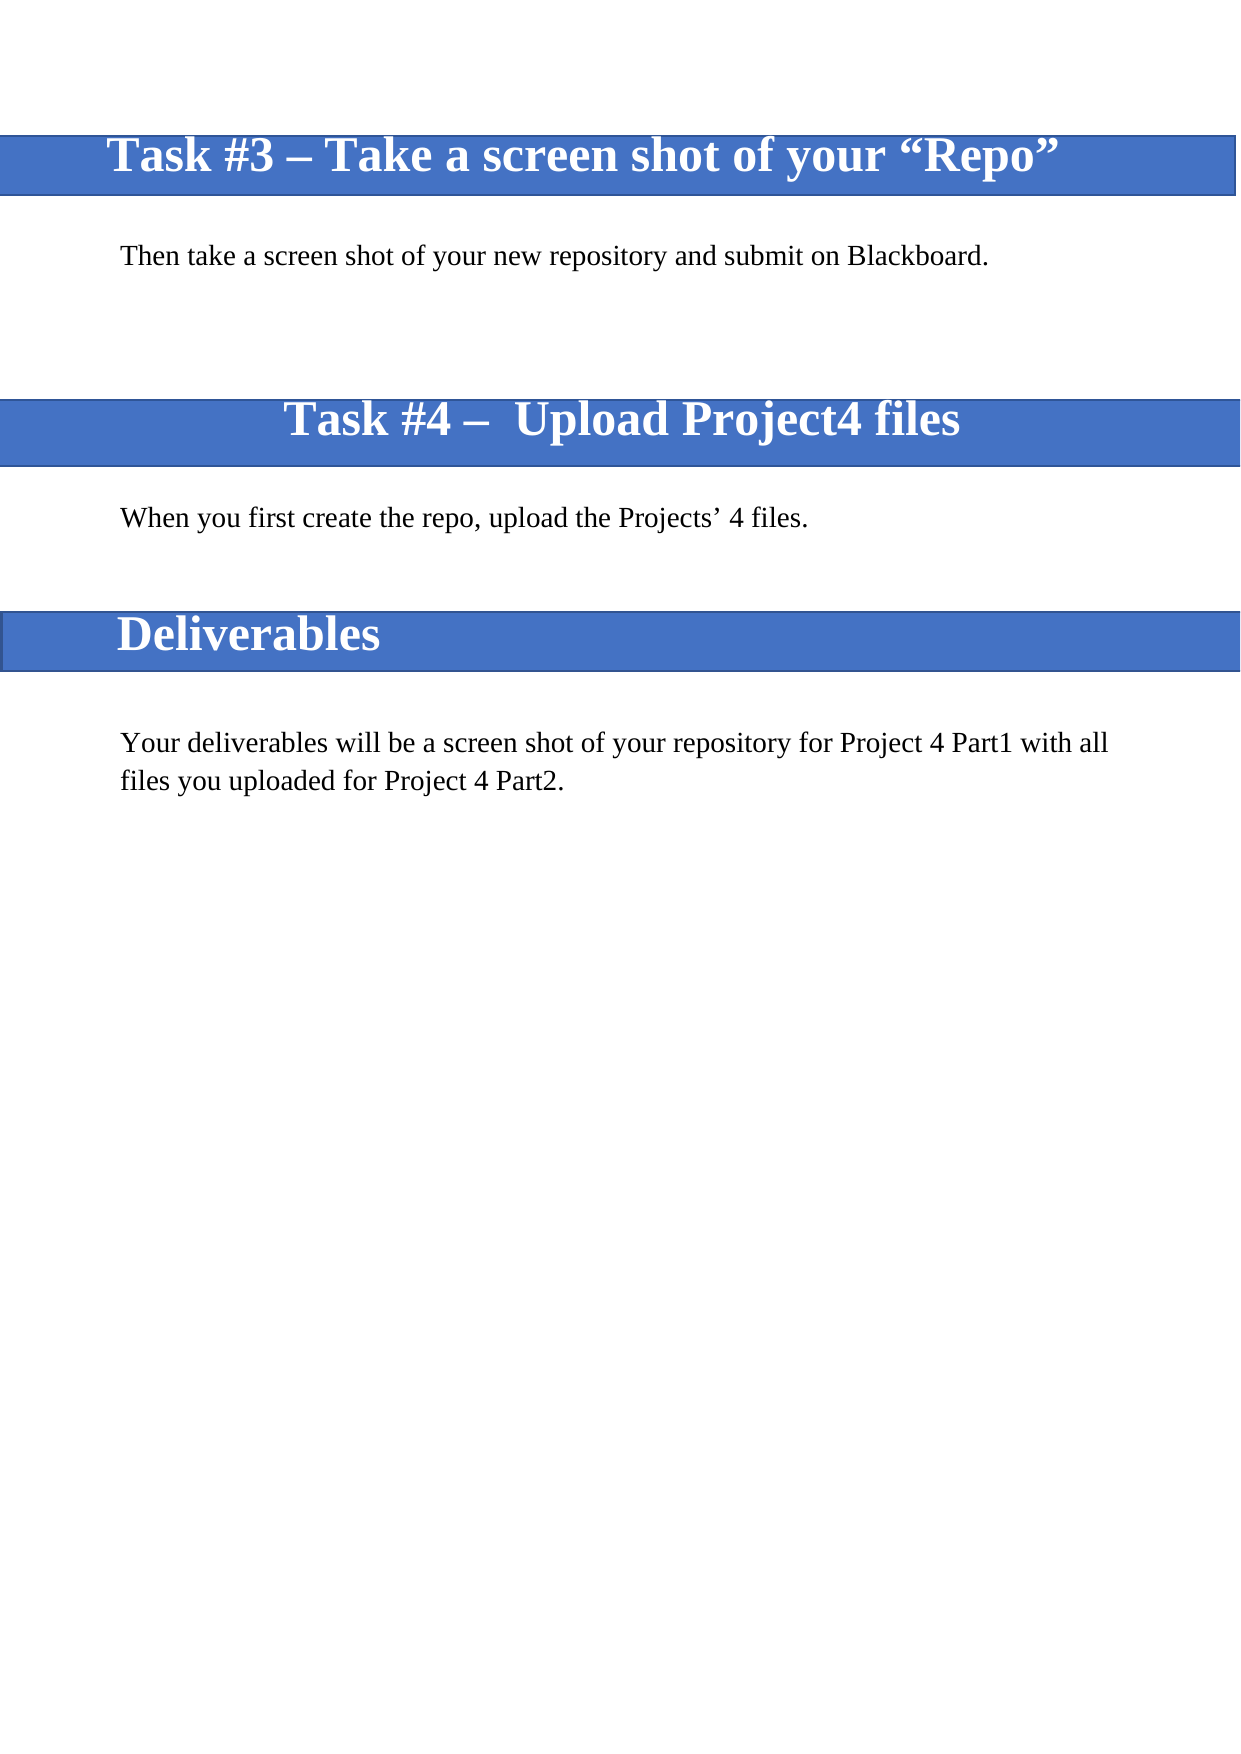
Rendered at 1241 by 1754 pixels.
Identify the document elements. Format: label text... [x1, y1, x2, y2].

text Then take a screen shot of your new repository and submit on Blackboard. [120, 236, 1135, 273]
text Your deliverables will be a screen shot of your repository for Project 4 Part1 with all files you uploaded for Project 4 Part2. [120, 723, 1135, 798]
text When you first create the repo, upload the Projects’ 4 files. [120, 498, 1135, 536]
